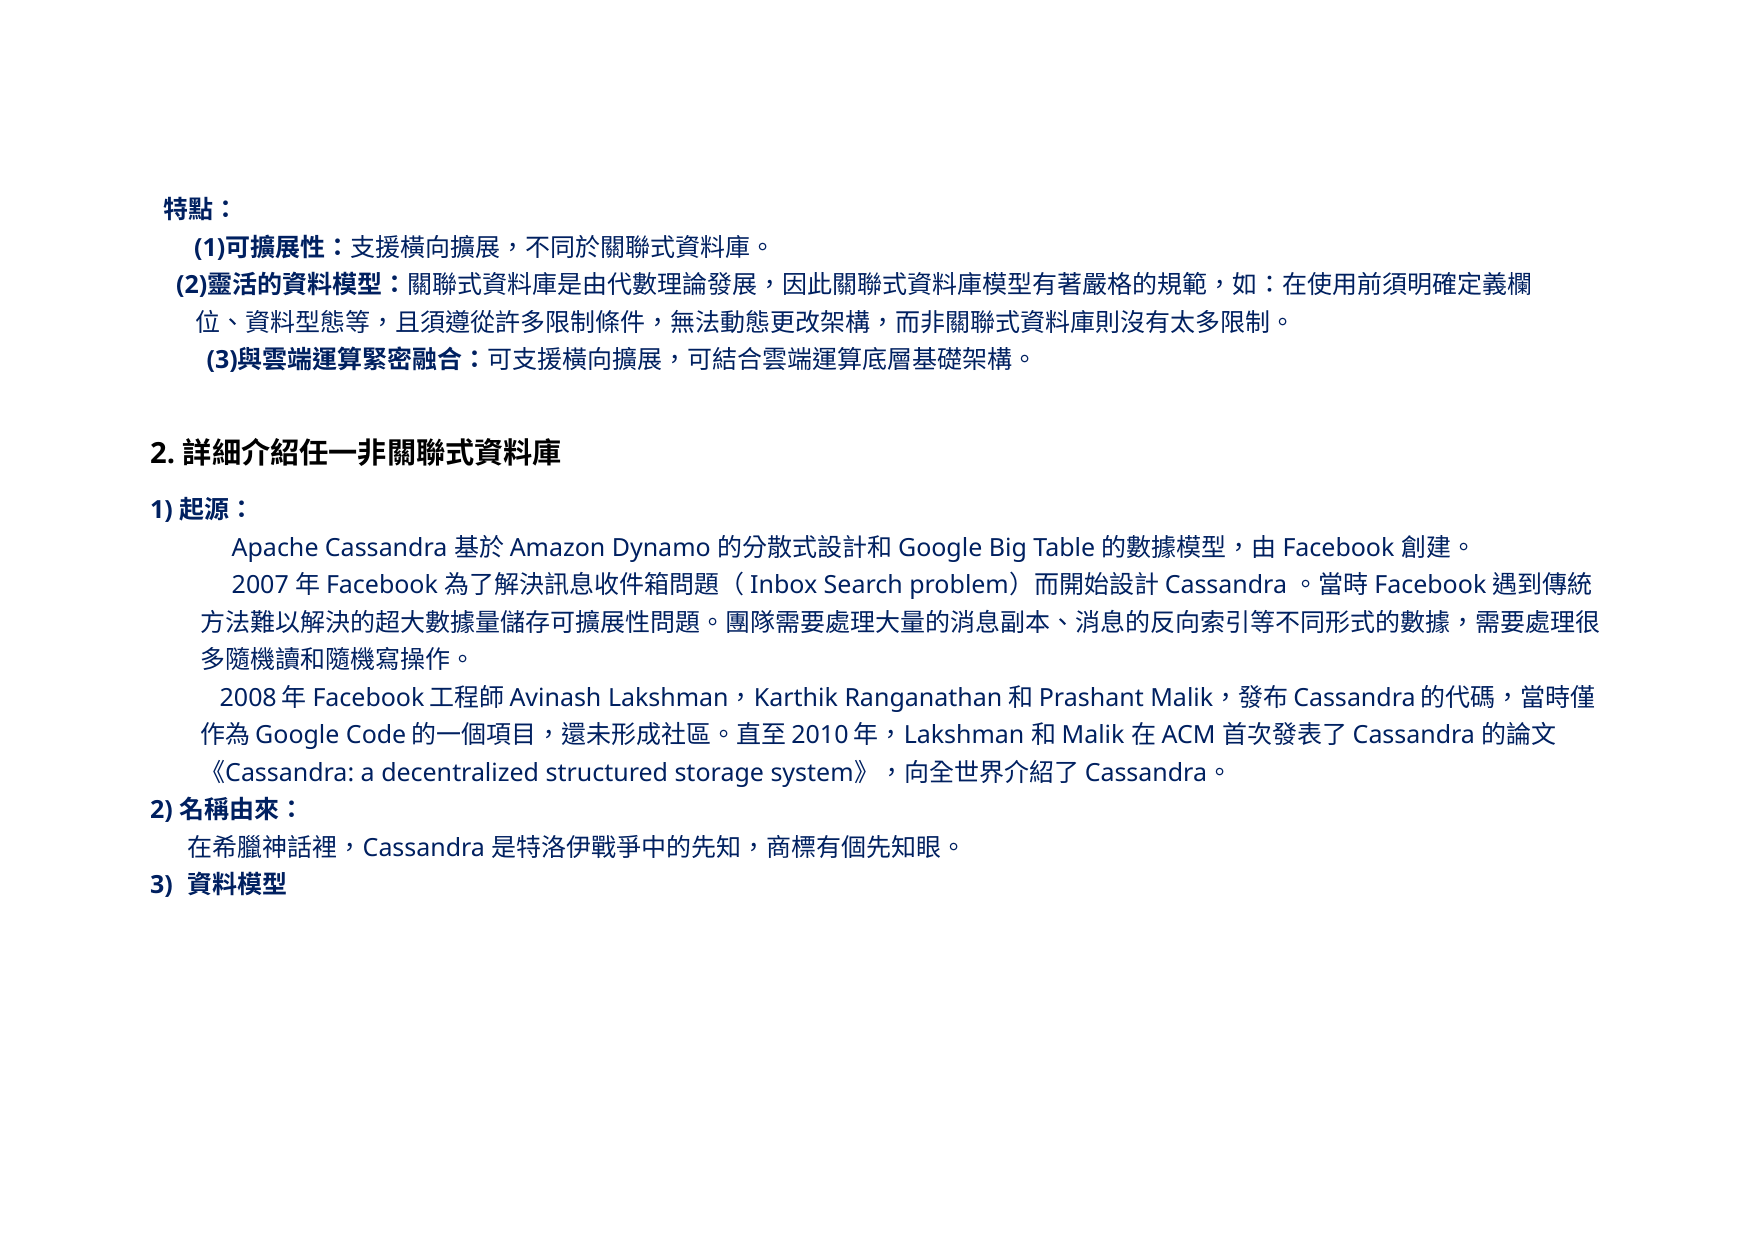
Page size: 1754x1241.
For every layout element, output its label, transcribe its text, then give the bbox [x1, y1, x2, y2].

text 特點： [150, 189, 1604, 226]
text (3)與雲端運算緊密融合：可支援橫向擴展，可結合雲端運算底層基礎架構。 [150, 339, 1604, 376]
list 在希臘神話裡，Cassandra 是特洛伊戰爭中的先知，商標有個先知眼。 [187, 826, 1604, 864]
text 位、資料型態等，且須遵從許多限制條件，無法動態更改架構，而非關聯式資料庫則沒有太多限制。 [150, 301, 1604, 339]
text 2. 詳細介紹任一非關聯式資料庫 [150, 414, 1604, 489]
text (2)靈活的資料模型：關聯式資料庫是由代數理論發展，因此關聯式資料庫模型有著嚴格的規範，如：在使用前須明確定義欄 [150, 264, 1604, 301]
list 2008年 Facebook工程師Avinash Lakshman，Karthik Ranganathan 和Prashant Malik，發布Cassandra的代碼，當時僅作為Google Code的一個項目，還未形成社區。直至2010年，Lakshman 和 Malik 在 ACM 首次發表了 Cassandra 的論文 《Cassandra: a decentralized structured storage system》，向全世界介紹了 Cassandra。 [200, 676, 1604, 789]
text 2) 名稱由來： [150, 789, 1604, 826]
list (1)可擴展性：支援橫向擴展，不同於關聯式資料庫。 [187, 226, 1604, 264]
text Apache Cassandra 基於 Amazon Dynamo 的分散式設計和 Google Big Table 的數據模型，由 Facebook 創建。 [150, 526, 1604, 564]
list 資料模型 [150, 864, 1604, 901]
text 1) 起源： [150, 489, 1604, 526]
list 2007 年 Facebook 為了解決訊息收件箱問題（ Inbox Search problem）而開始設計 Cassandra 。當時 Facebook 遇到傳統方法難以解決的超大數據量儲存可擴展性問題。團隊需要處理大量的消息副本、消息的反向索引等不同形式的數據，需要處理很多隨機讀和隨機寫操作。 [200, 564, 1604, 676]
